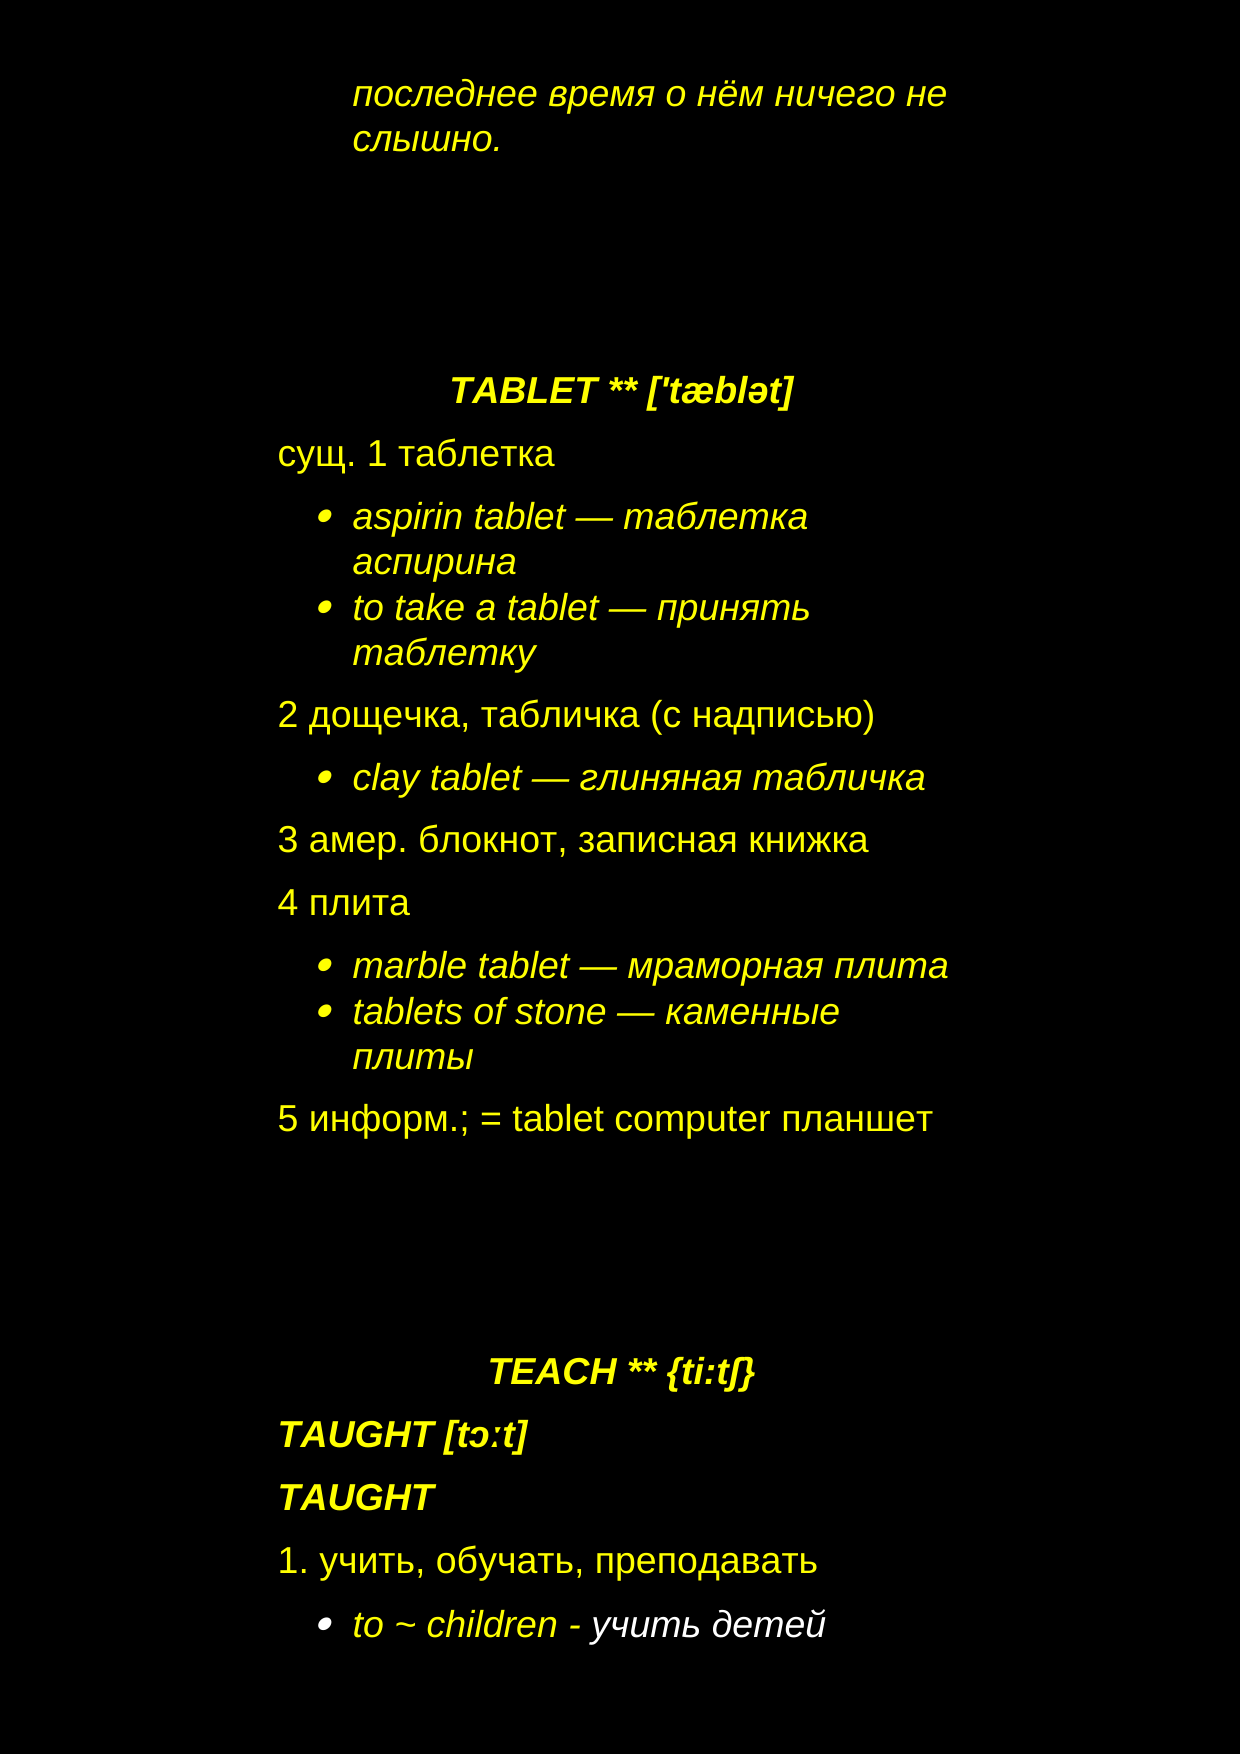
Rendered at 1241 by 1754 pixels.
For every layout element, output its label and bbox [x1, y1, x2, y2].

table_header [270, 62, 976, 1673]
